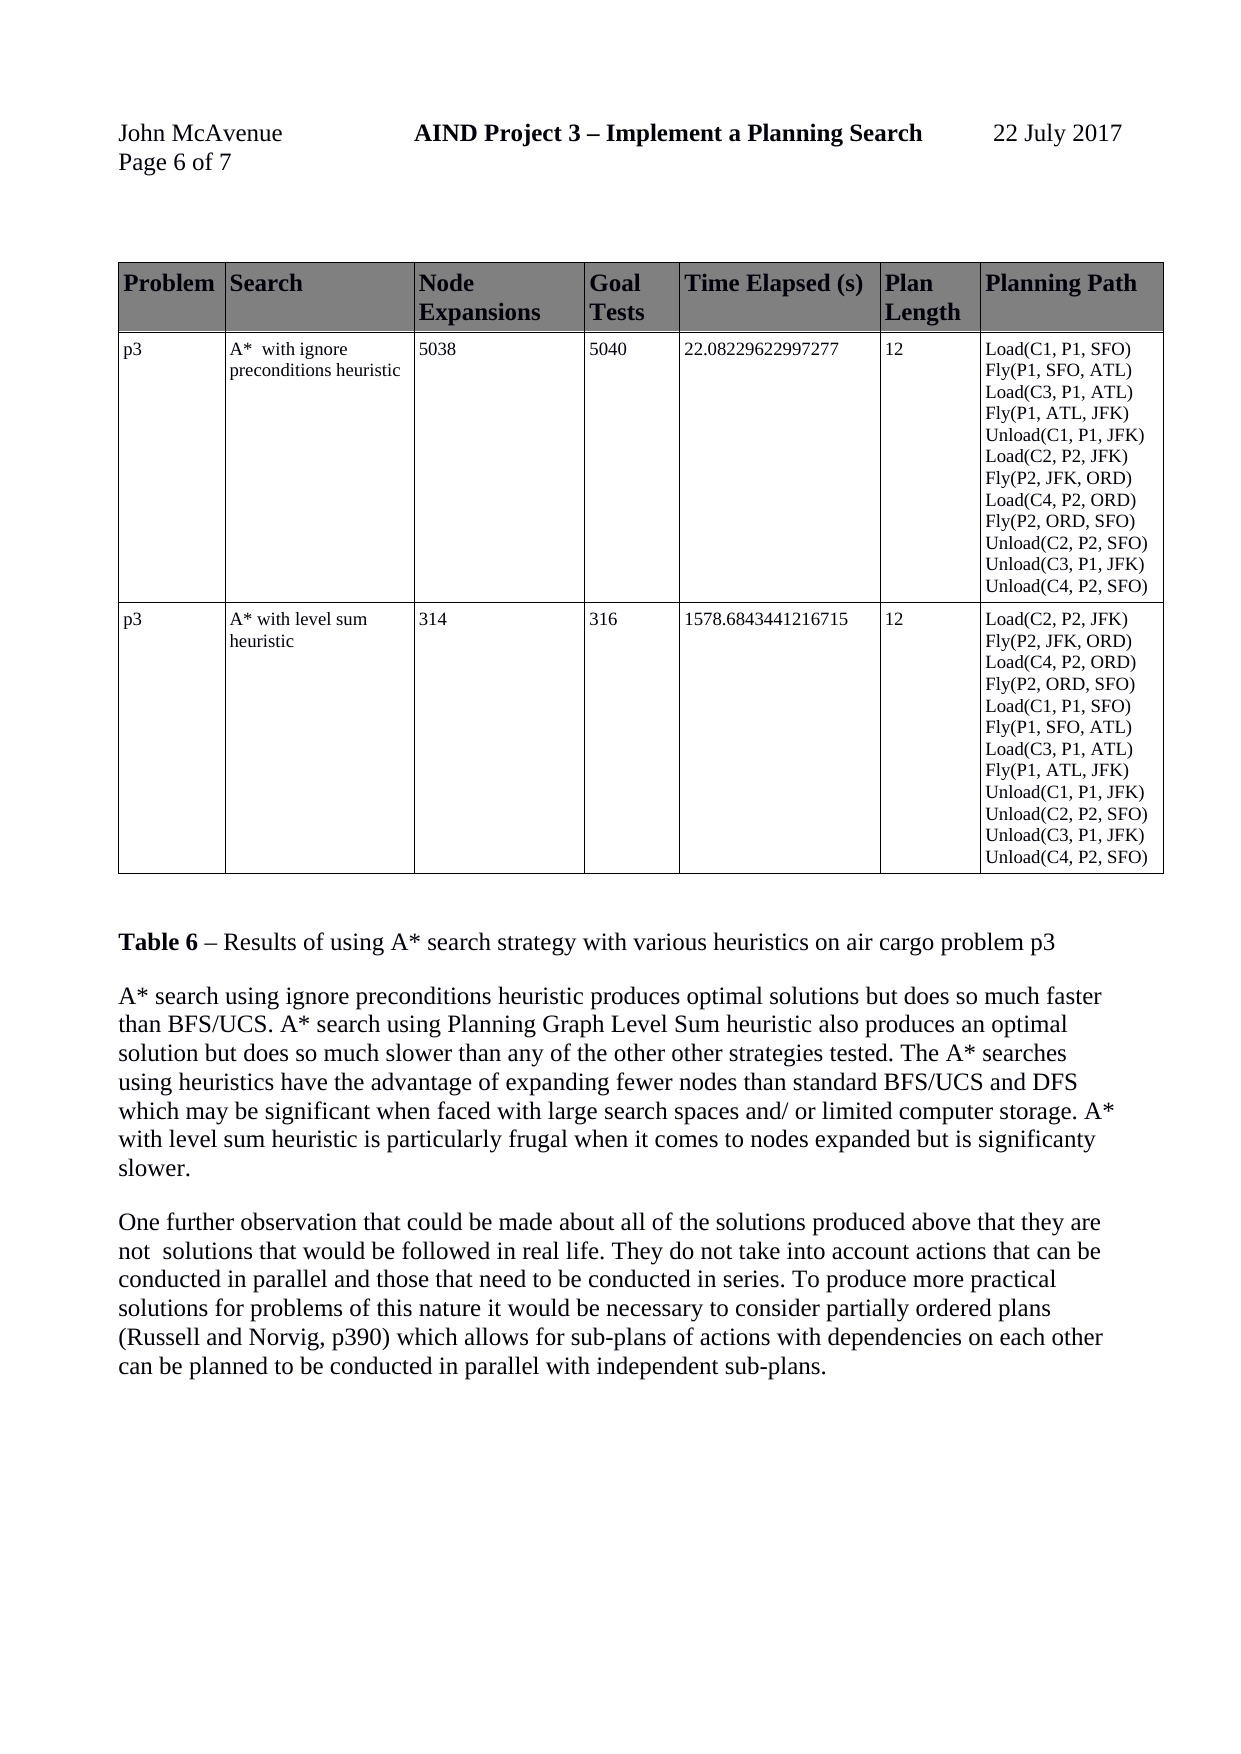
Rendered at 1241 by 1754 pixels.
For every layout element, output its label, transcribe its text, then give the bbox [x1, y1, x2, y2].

table_cell p3 [119, 333, 225, 602]
table_cell 12 [881, 333, 980, 602]
table_cell 5040 [585, 333, 679, 602]
table_cell Load(C1, P1, SFO) Fly(P1, SFO, ATL) Load(C3, P1, ATL) Fly(P1, ATL, JFK) Unload(C1, P1, JFK) Load(C2, P2, JFK) Fly(P2, JFK, ORD) Load(C4, P2, ORD) Fly(P2, ORD, SFO) Unload(C2, P2, SFO) Unload(C3, P1, JFK) Unload(C4, P2, SFO) [981, 333, 1163, 602]
table_cell p3 [119, 603, 225, 873]
table_cell A* with level sum heuristic [226, 603, 414, 873]
table_cell 1578.6843441216715 [680, 603, 880, 873]
table_cell Load(C2, P2, JFK) Fly(P2, JFK, ORD) Load(C4, P2, ORD) Fly(P2, ORD, SFO) Load(C1, P1, SFO) Fly(P1, SFO, ATL) Load(C3, P1, ATL) Fly(P1, ATL, JFK) Unload(C1, P1, JFK) Unload(C2, P2, SFO) Unload(C3, P1, JFK) Unload(C4, P2, SFO) [981, 603, 1163, 873]
table_header Planning Path [981, 263, 1163, 331]
table_header Plan Length [881, 263, 980, 331]
list A* search using ignore preconditions heuristic produces optimal solutions but does so much faster than BFS/UCS. A* search using Planning Graph Level Sum heuristic also produces an optimal solution but does so much slower than any of the other other strategies tested. The A* searches using heuristics have the advantage of expanding fewer nodes than standard BFS/UCS and DFS which may be significant when faced with large search spaces and/ or limited computer storage. A* with level sum heuristic is particularly frugal when it comes to nodes expanded but is significanty slower. [118, 981, 1122, 1182]
table_header Search [226, 263, 414, 331]
list One further observation that could be made about all of the solutions produced above that they are not solutions that would be followed in real life. They do not take into account actions that can be conducted in parallel and those that need to be conducted in series. To produce more practical solutions for problems of this nature it would be necessary to consider partially ordered plans (Russell and Norvig, p390) which allows for sub-plans of actions with dependencies on each other can be planned to be conducted in parallel with independent sub-plans. [118, 1207, 1122, 1379]
table_cell 5038 [415, 333, 584, 602]
list Table 6 – Results of using A* search strategy with various heuristics on air cargo problem p3 [118, 927, 1122, 956]
table_cell 22.08229622997277 [680, 333, 880, 602]
table_cell 12 [881, 603, 980, 873]
table_header Goal Tests [585, 263, 679, 331]
table_header Time Elapsed (s) [680, 263, 880, 331]
table_header Problem [119, 263, 225, 331]
table_cell 316 [585, 603, 679, 873]
table_cell A* with ignore preconditions heuristic [226, 333, 414, 602]
table_header Node Expansions [415, 263, 584, 331]
table_cell 314 [415, 603, 584, 873]
